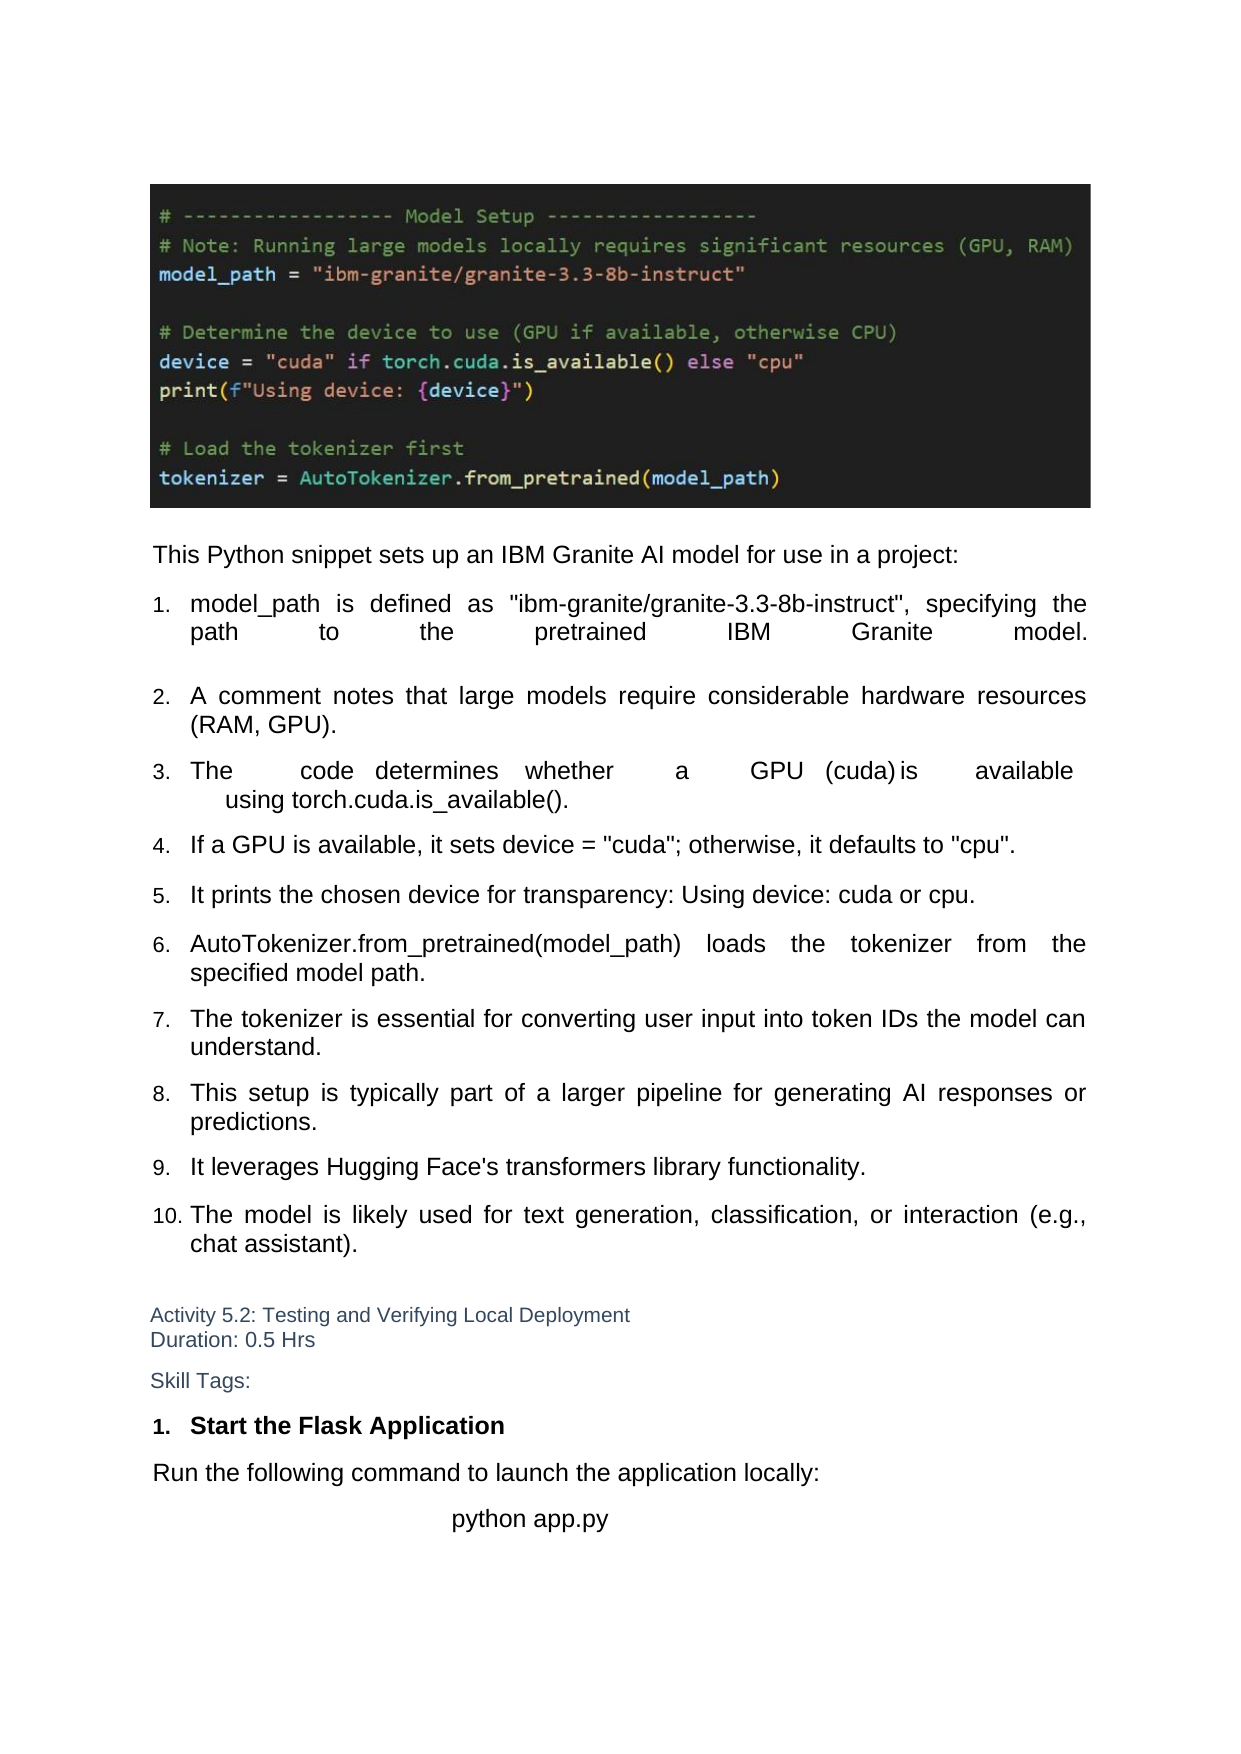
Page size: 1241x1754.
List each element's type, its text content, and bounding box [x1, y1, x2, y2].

text Run the following command to launch the application locally: [152, 1457, 1090, 1486]
text Skill Tags: [150, 1367, 1090, 1393]
list It leverages Hugging Face's transformers library functionality. [152, 1152, 1090, 1180]
list It prints the chosen device for transparency: Using device: cuda or cpu. [152, 880, 1090, 909]
list Start the Flask Application [152, 1411, 1090, 1439]
list The code determines whether a GPU (cuda) is available using torch.cuda.is_available(). [152, 756, 1088, 814]
text Activity 5.2: Testing and Verifying Local Deployment [150, 1258, 1090, 1327]
list This setup is typically part of a larger pipeline for generating AI responses or predictions. [152, 1078, 1088, 1136]
picture [150, 184, 1091, 508]
text This Python snippet sets up an IBM Granite AI model for use in a project: [152, 540, 1090, 568]
list If a GPU is available, it sets device = "cuda"; otherwise, it defaults to "cpu". [152, 831, 1090, 859]
list model_path is defined as "ibm-granite/granite-3.3-8b-instruct", specifying the path to the pretrained IBM Granite model. [152, 588, 1089, 674]
list The tokenizer is essential for converting user input into token IDs the model can understand. [152, 1004, 1087, 1061]
list AutoTokenizer.from_pretrained(model_path) loads the tokenizer from the specified model path. [152, 929, 1088, 986]
list The model is likely used for text generation, classification, or interaction (e.g., chat assistant). [152, 1200, 1088, 1258]
text Duration: 0.5 Hrs [150, 1327, 1090, 1352]
list A comment notes that large models require considerable hardware resources (RAM, GPU). [152, 681, 1088, 739]
text python app.py [152, 1504, 616, 1533]
